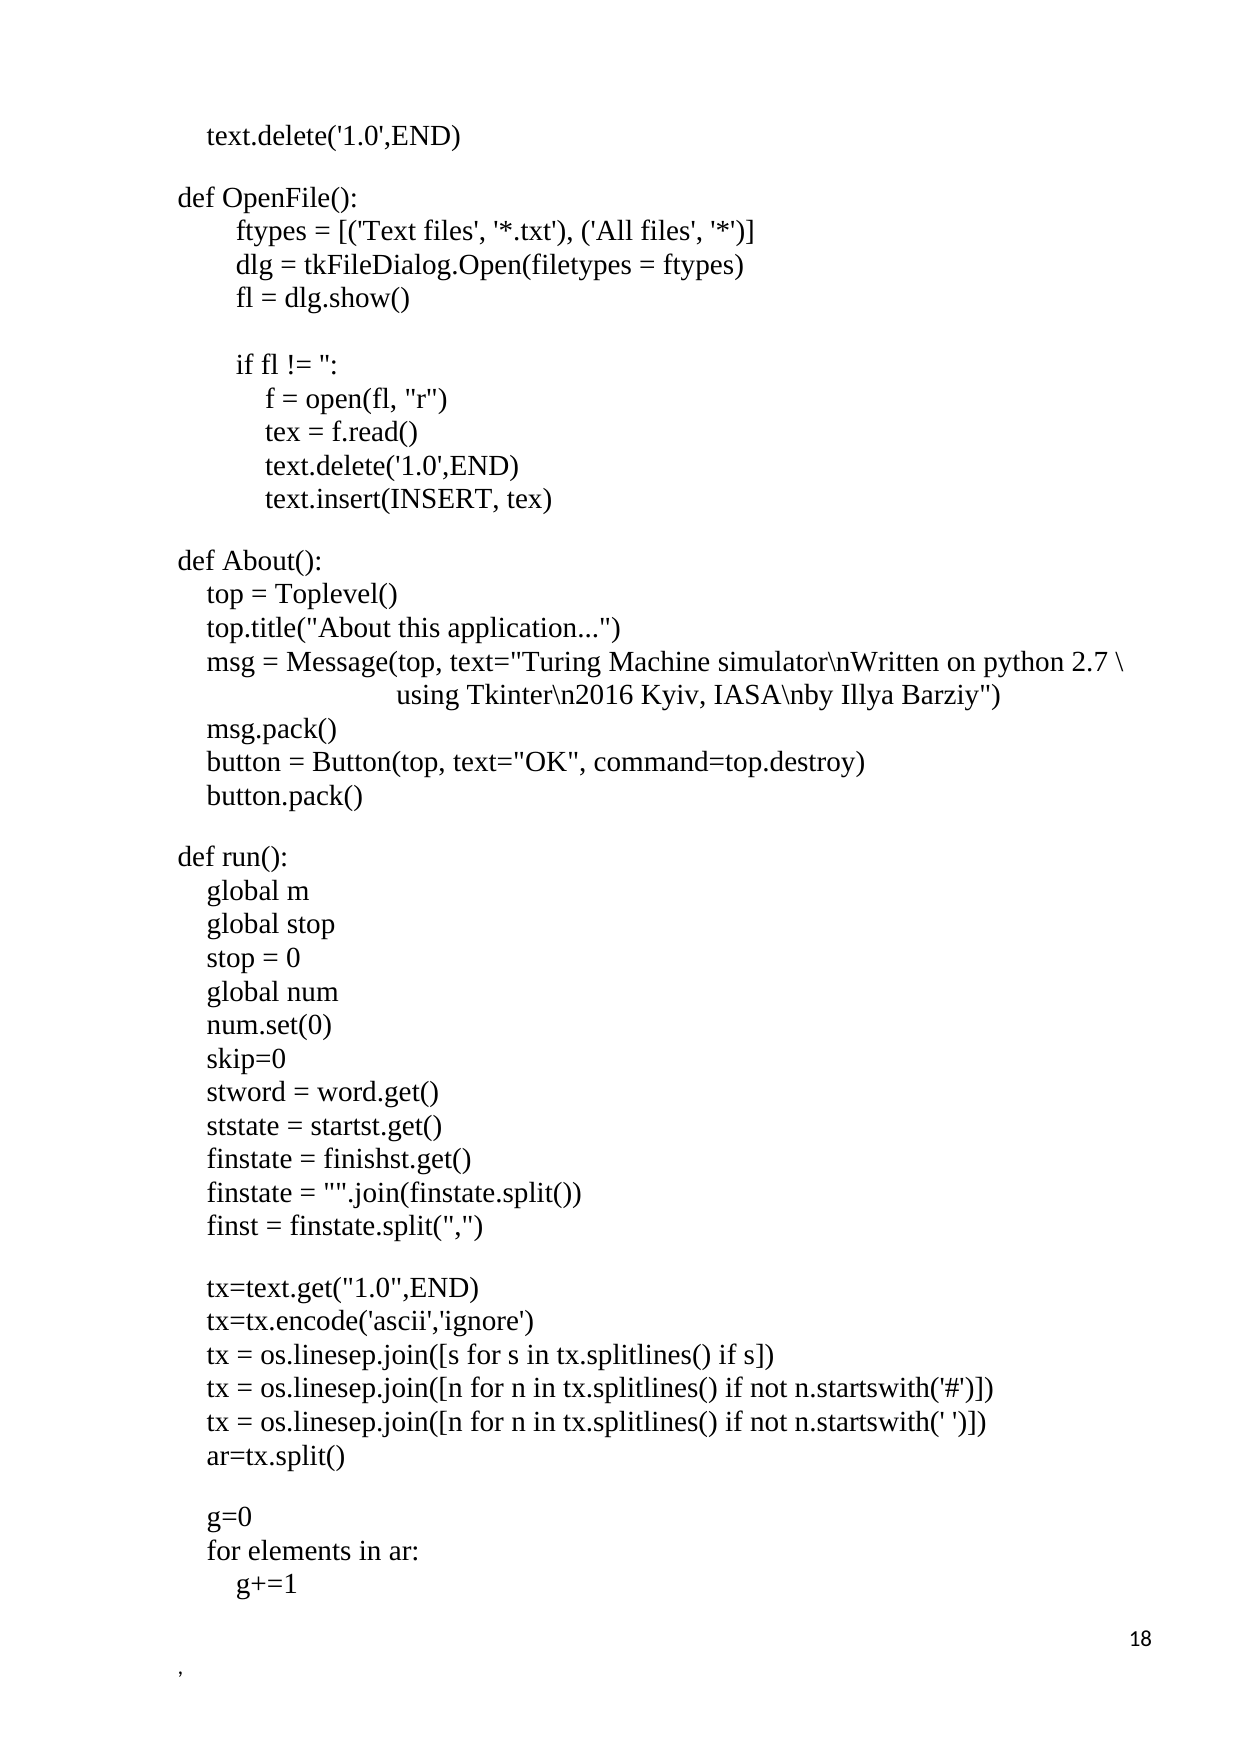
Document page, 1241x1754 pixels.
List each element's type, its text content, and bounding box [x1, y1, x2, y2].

text top.title("About this application...") [177, 610, 1152, 644]
text global stop [177, 907, 1152, 940]
text for elements in ar: [177, 1533, 1152, 1566]
text msg = Message(top, text="Turing Machine simulator\nWritten on python 2.7 \ [177, 644, 1152, 677]
text tx = os.linesep.join([n for n in tx.splitlines() if not n.startswith(' ')]) [177, 1404, 1152, 1438]
text tex = f.read() [177, 414, 1152, 448]
text ststate = startst.get() [177, 1108, 1152, 1141]
text tx = os.linesep.join([s for s in tx.splitlines() if s]) [177, 1337, 1152, 1371]
text tx=text.get("1.0",END) [177, 1270, 1152, 1303]
text def OpenFile(): [177, 180, 1152, 213]
text dlg = tkFileDialog.Open(filetypes = ftypes) [177, 247, 1152, 280]
text ar=tx.split() [177, 1438, 1152, 1471]
text tx=tx.encode('ascii','ignore') [177, 1303, 1152, 1337]
text num.set(0) [177, 1007, 1152, 1041]
text msg.pack() [177, 711, 1152, 744]
text text.delete('1.0',END) [177, 448, 1152, 482]
text ftypes = [('Text files', '*.txt'), ('All files', '*')] [177, 213, 1152, 247]
text finst = finstate.split(",") [177, 1208, 1152, 1242]
text text.delete('1.0',END) [177, 118, 1152, 152]
text using Tkinter\n2016 Kyiv, IASA\nby Illya Barziy") [177, 677, 1152, 711]
text if fl != '': [177, 347, 1152, 381]
text def About(): [177, 543, 1152, 577]
text global num [177, 974, 1152, 1007]
text g=0 [177, 1499, 1152, 1533]
text text.insert(INSERT, tex) [177, 482, 1152, 515]
text skip=0 [177, 1041, 1152, 1074]
text global m [177, 873, 1152, 907]
text fl = dlg.show() [177, 280, 1152, 314]
text f = open(fl, "r") [177, 381, 1152, 414]
text def run(): [177, 839, 1152, 873]
text stop = 0 [177, 940, 1152, 974]
text finstate = "".join(finstate.split()) [177, 1175, 1152, 1208]
text stword = word.get() [177, 1074, 1152, 1108]
text tx = os.linesep.join([n for n in tx.splitlines() if not n.startswith('#')]) [177, 1371, 1152, 1404]
text button.pack() [177, 778, 1152, 811]
text g+=1 [177, 1566, 1152, 1600]
text finstate = finishst.get() [177, 1141, 1152, 1175]
text top = Toplevel() [177, 577, 1152, 610]
text button = Button(top, text="OK", command=top.destroy) [177, 744, 1152, 778]
